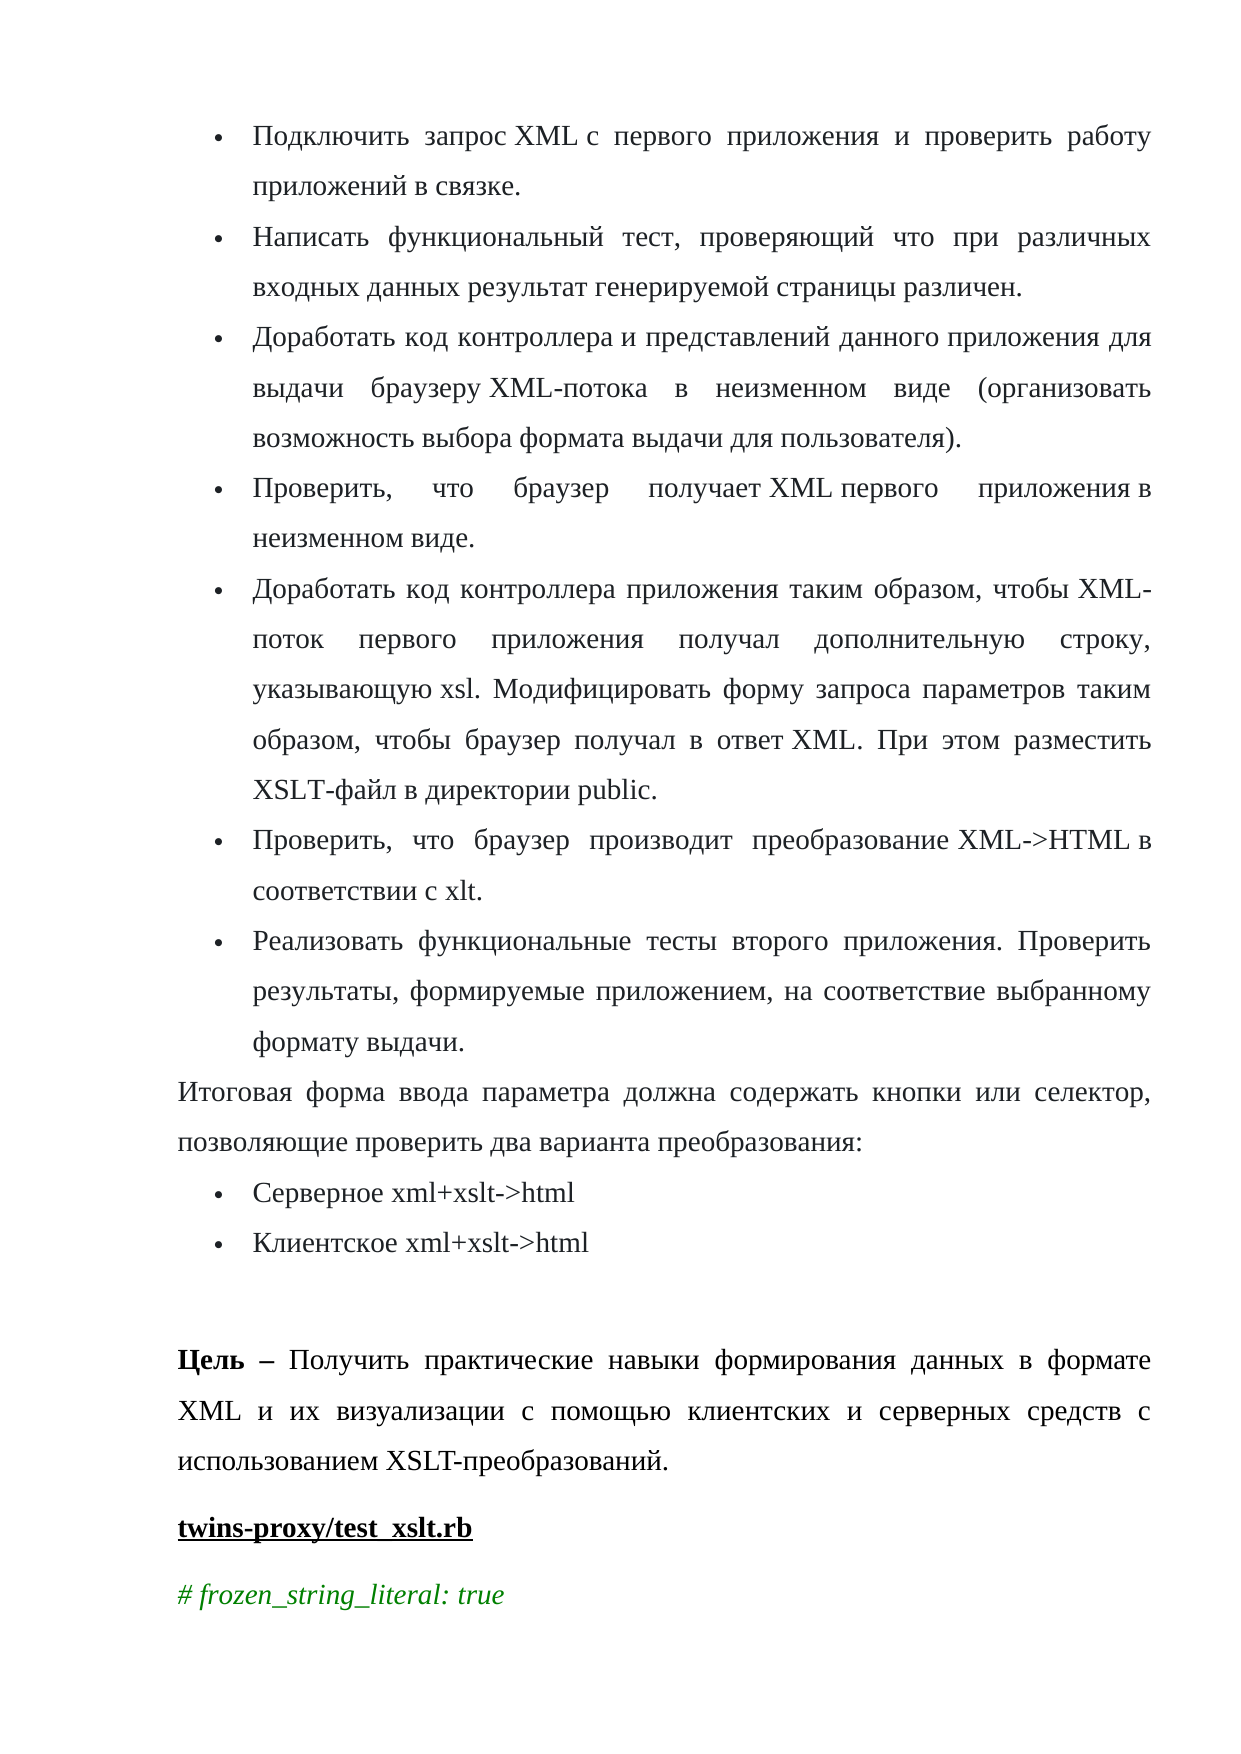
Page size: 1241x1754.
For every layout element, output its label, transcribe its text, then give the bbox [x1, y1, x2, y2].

list Написать функциональный тест, проверяющий что при различных входных данных результат генерируемой страницы различен. [215, 219, 1152, 303]
text Цель – Получить практические навыки формирования данных в формате XML и их визуализации с помощью клиентских и серверных средств с использованием XSLT-преобразований. [177, 1342, 1152, 1476]
list Доработать код контроллера приложения таким образом, чтобы XML-поток первого приложения получал дополнительную строку, указывающую xsl. Модифицировать форму запроса параметров таким образом, чтобы браузер получал в ответ XML. При этом разместить XSLT-файл в директории public. [215, 571, 1152, 806]
list Реализовать функциональные тесты второго приложения. Проверить результаты, формируемые приложением, на соответствие выбранному формату выдачи. [215, 923, 1152, 1057]
list Подключить запрос XML с первого приложения и проверить работу приложений в связке. [215, 118, 1152, 202]
text twins-proxy/test_xslt.rb [177, 1510, 1152, 1543]
text Итоговая форма ввода параметра должна содержать кнопки или селектор, позволяющие проверить два варианта преобразования: [177, 1074, 1152, 1158]
list Клиентское xml+xslt->html [215, 1225, 1152, 1258]
list Проверить, что браузер получает XML первого приложения в неизменном виде. [215, 470, 1152, 554]
list Проверить, что браузер производит преобразование XML->HTML в соответствии с xlt. [215, 822, 1152, 906]
list Серверное xml+xslt->html [215, 1175, 1152, 1208]
list Доработать код контроллера и представлений данного приложения для выдачи браузеру XML-потока в неизменном виде (организовать возможность выбора формата выдачи для пользователя). [215, 319, 1152, 453]
text # frozen_string_literal: true [177, 1577, 1152, 1610]
